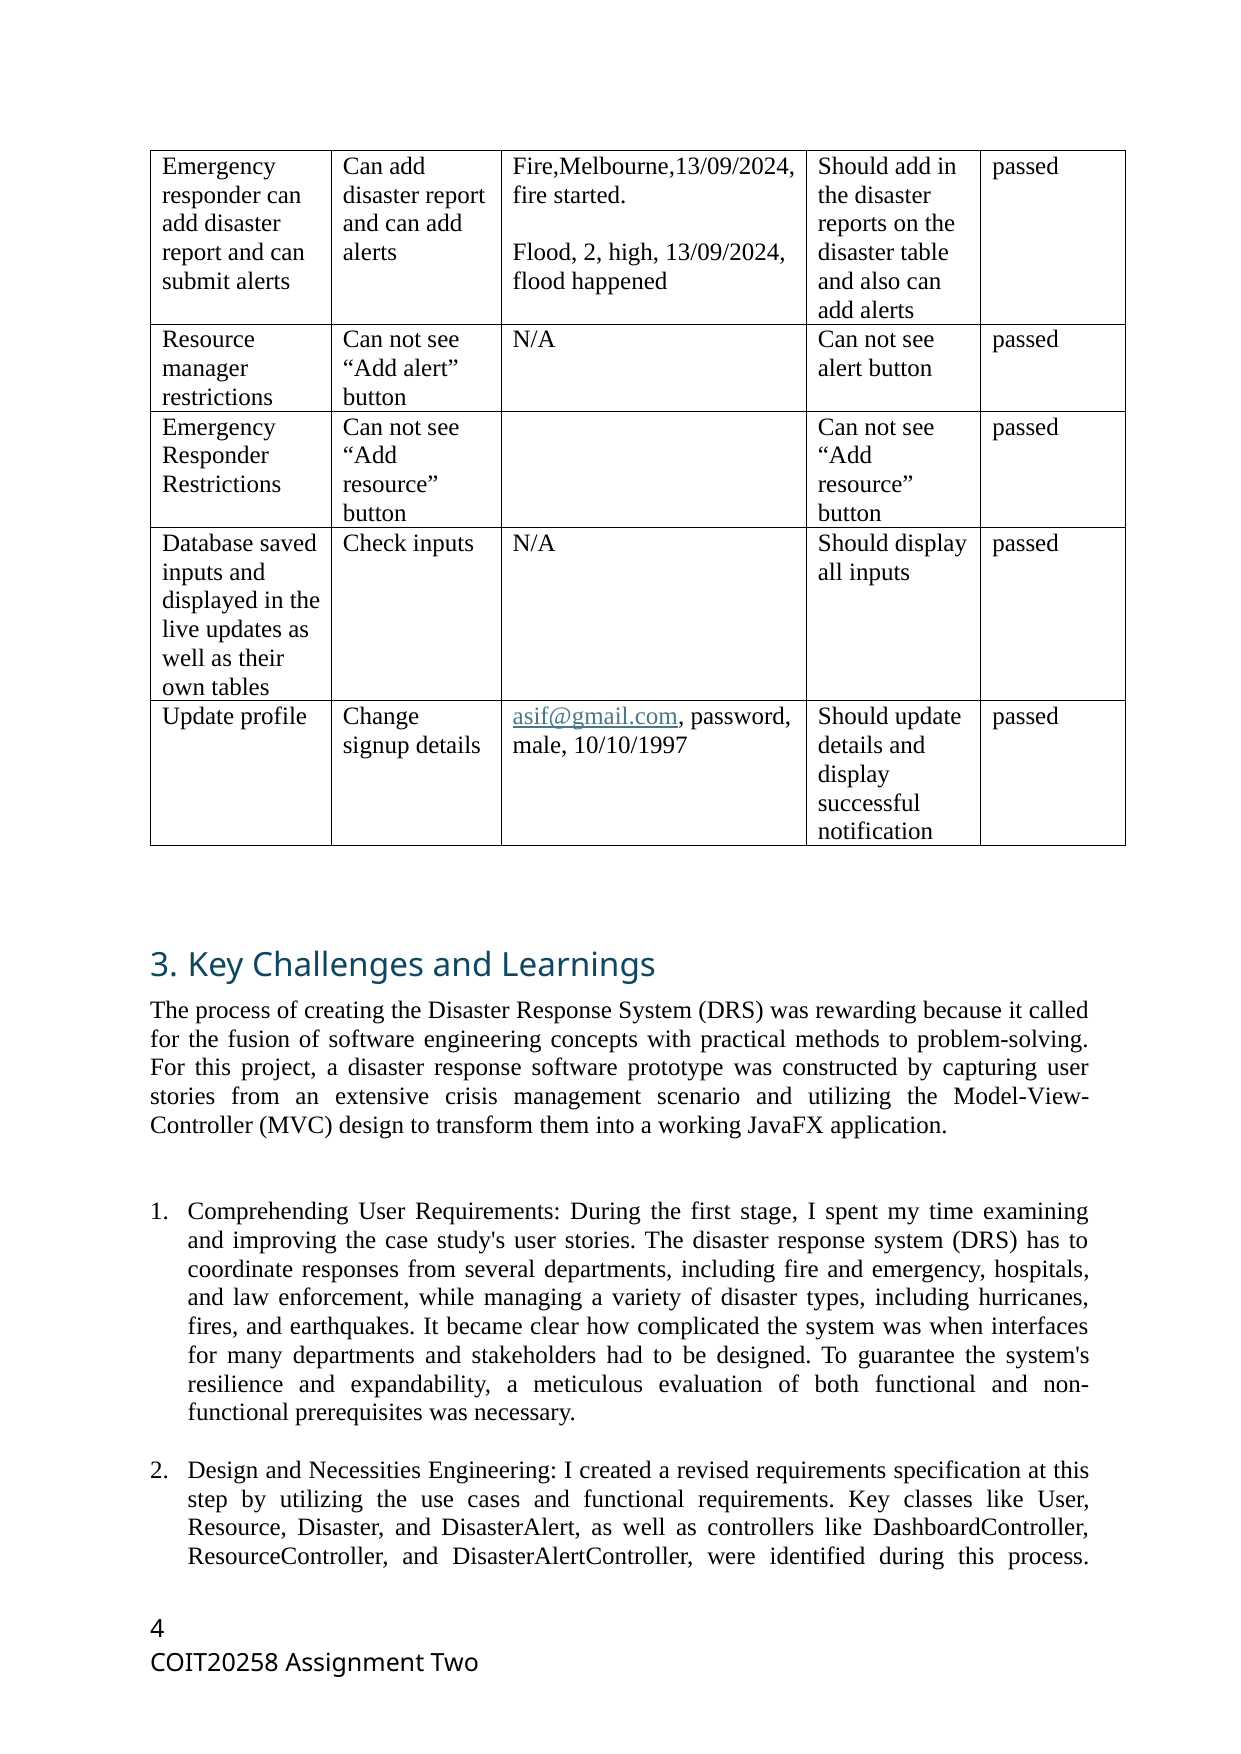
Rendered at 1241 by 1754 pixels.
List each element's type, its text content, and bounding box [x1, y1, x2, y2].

table_cell Can not see “Add alert” button [332, 325, 501, 411]
text The process of creating the Disaster Response System (DRS) was rewarding because it called for the fusion of software engineering concepts with practical methods to problem-solving. For this project, a disaster response software prototype was constructed by capturing user stories from an extensive crisis management scenario and utilizing the Model-View-Controller (MVC) design to transform them into a working JavaFX application. [150, 995, 1090, 1139]
table_cell N/A [502, 325, 806, 411]
table_cell Can not see “Add resource” button [807, 412, 980, 527]
table_cell Update profile [151, 701, 331, 845]
table_cell asif@gmail.com, password, male, 10/10/1997 [502, 701, 806, 845]
table_cell Can add disaster report and can add alerts [332, 151, 501, 323]
table_cell Database saved inputs and displayed in the live updates as well as their own tables [151, 528, 331, 700]
list Comprehending User Requirements: During the first stage, I spent my time examining and improving the case study's user stories. The disaster response system (DRS) has to coordinate responses from several departments, including fire and emergency, hospitals, and law enforcement, while managing a variety of disaster types, including hurricanes, fires, and earthquakes. It became clear how complicated the system was when interfaces for many departments and stakeholders had to be designed. To guarantee the system's resilience and expandability, a meticulous evaluation of both functional and non-functional prerequisites was necessary. [150, 1196, 1090, 1426]
table_cell Should update details and display successful notification [807, 701, 980, 845]
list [150, 1455, 1090, 1599]
table_cell [502, 412, 806, 527]
table_cell Can not see alert button [807, 325, 980, 411]
table_cell Should add in the disaster reports on the disaster table and also can add alerts [807, 151, 980, 323]
table_cell Emergency responder can add disaster report and can submit alerts [151, 151, 331, 323]
table_cell passed [981, 701, 1125, 845]
table_cell passed [981, 528, 1125, 700]
table_cell passed [981, 412, 1125, 527]
table_cell Emergency Responder Restrictions [151, 412, 331, 527]
table_cell passed [981, 151, 1125, 323]
table_cell Check inputs [332, 528, 501, 700]
table_cell passed [981, 325, 1125, 411]
table_cell Should display all inputs [807, 528, 980, 700]
table_cell N/A [502, 528, 806, 700]
table_cell Resource manager restrictions [151, 325, 331, 411]
table_cell Fire,Melbourne,13/09/2024, fire started. Flood, 2, high, 13/09/2024, flood happened [502, 151, 806, 323]
subtitle Key Challenges and Learnings [150, 941, 1090, 987]
table_cell Change signup details [332, 701, 501, 845]
table_cell Can not see “Add resource” button [332, 412, 501, 527]
